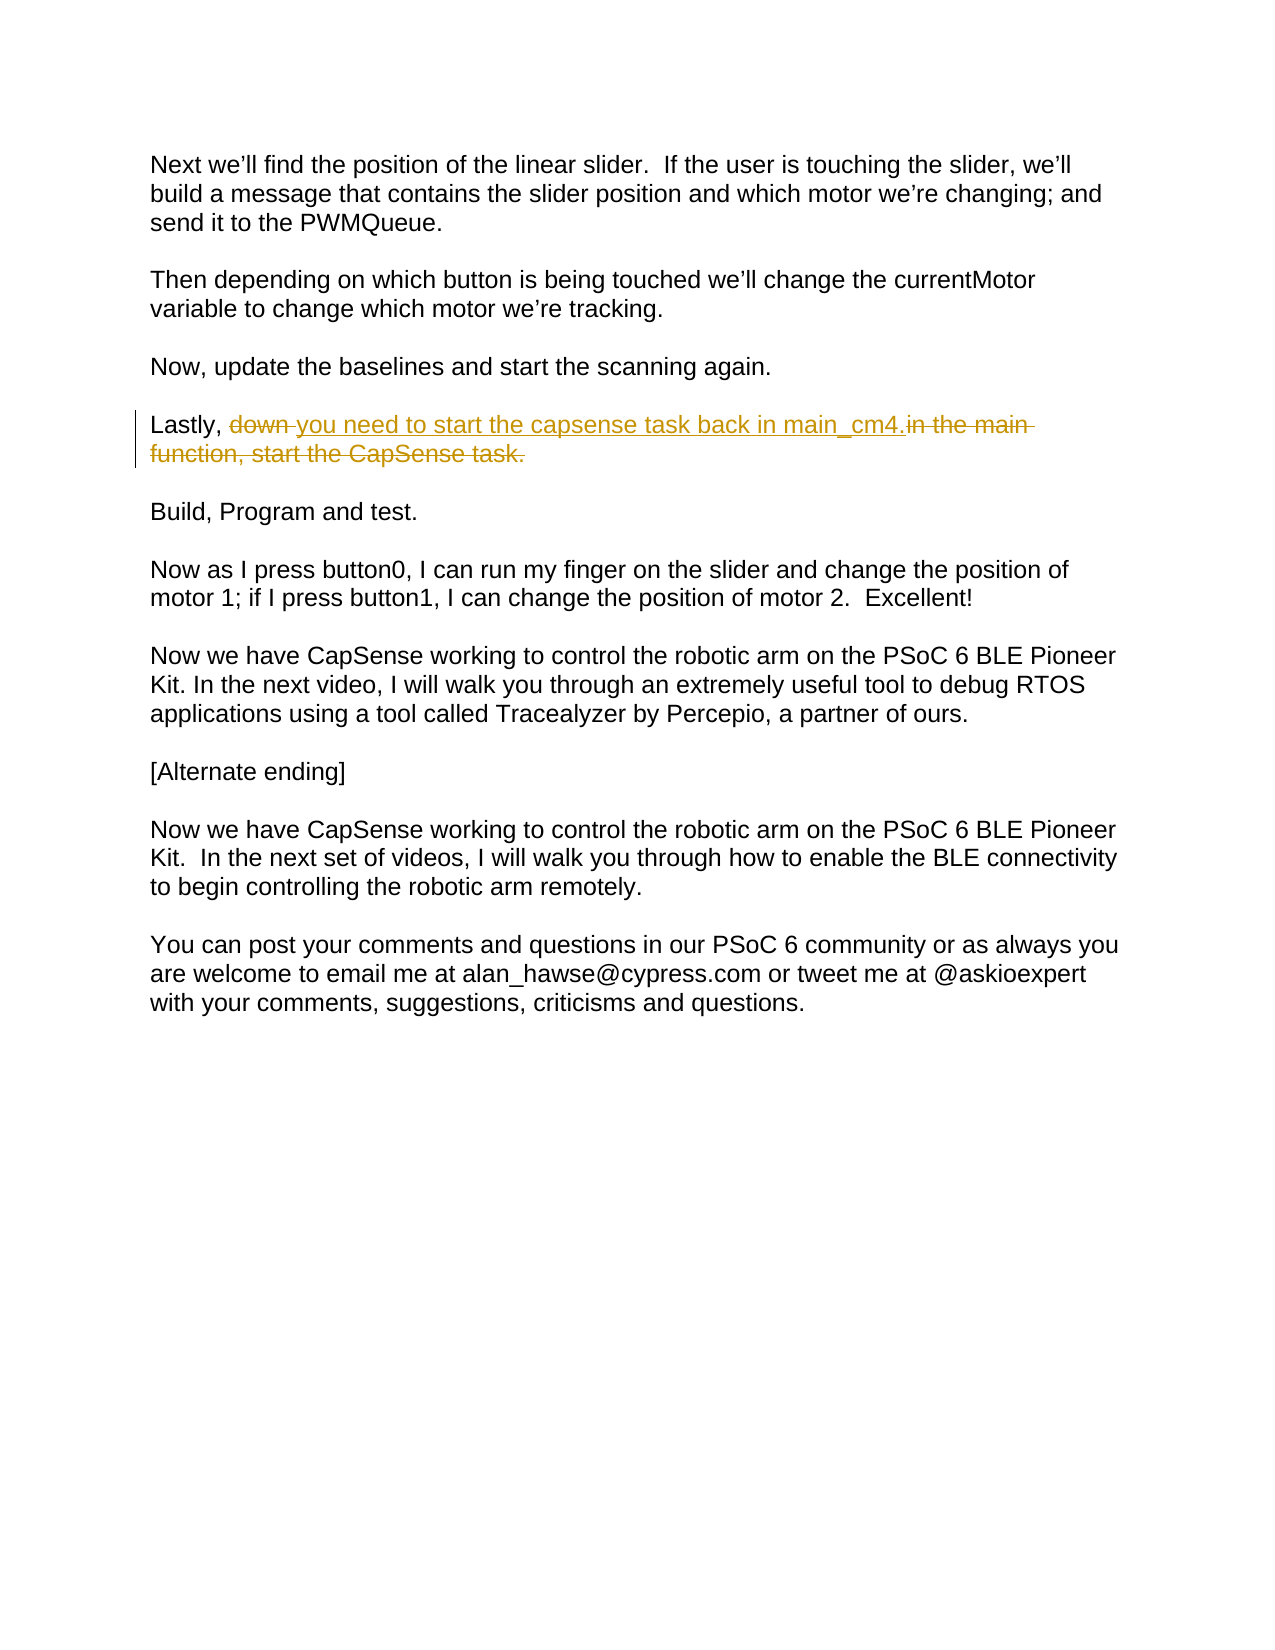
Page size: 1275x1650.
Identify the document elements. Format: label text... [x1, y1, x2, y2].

text Lastly, [150, 410, 1125, 467]
text Now as I press button0, I can run my finger on the slider and change the position of motor 1; if I press button1, I can change the position of motor 2. Excellent! [150, 554, 1125, 612]
text [Alternate ending] [150, 757, 1125, 785]
text Then depending on which button is being touched we’ll change the currentMotor variable to change which motor we’re tracking. [150, 265, 1125, 323]
text Now we have CapSense working to control the robotic arm on the PSoC 6 BLE Pioneer Kit. In the next video, I will walk you through an extremely useful tool to debug RTOS applications using a tool called Tracealyzer by Percepio, a partner of ours. [150, 641, 1125, 727]
text Now we have CapSense working to control the robotic arm on the PSoC 6 BLE Pioneer Kit. In the next set of videos, I will walk you through how to enable the BLE connectivity to begin controlling the robotic arm remotely. [150, 814, 1125, 901]
text Build, Program and test. [150, 497, 1125, 525]
text Now, update the baselines and start the scanning again. [150, 352, 1125, 381]
text You can post your comments and questions in our PSoC 6 community or as always you are welcome to email me at alan_hawse@cypress.com or tweet me at @askioexpert with your comments, suggestions, criticisms and questions. [150, 930, 1125, 1016]
